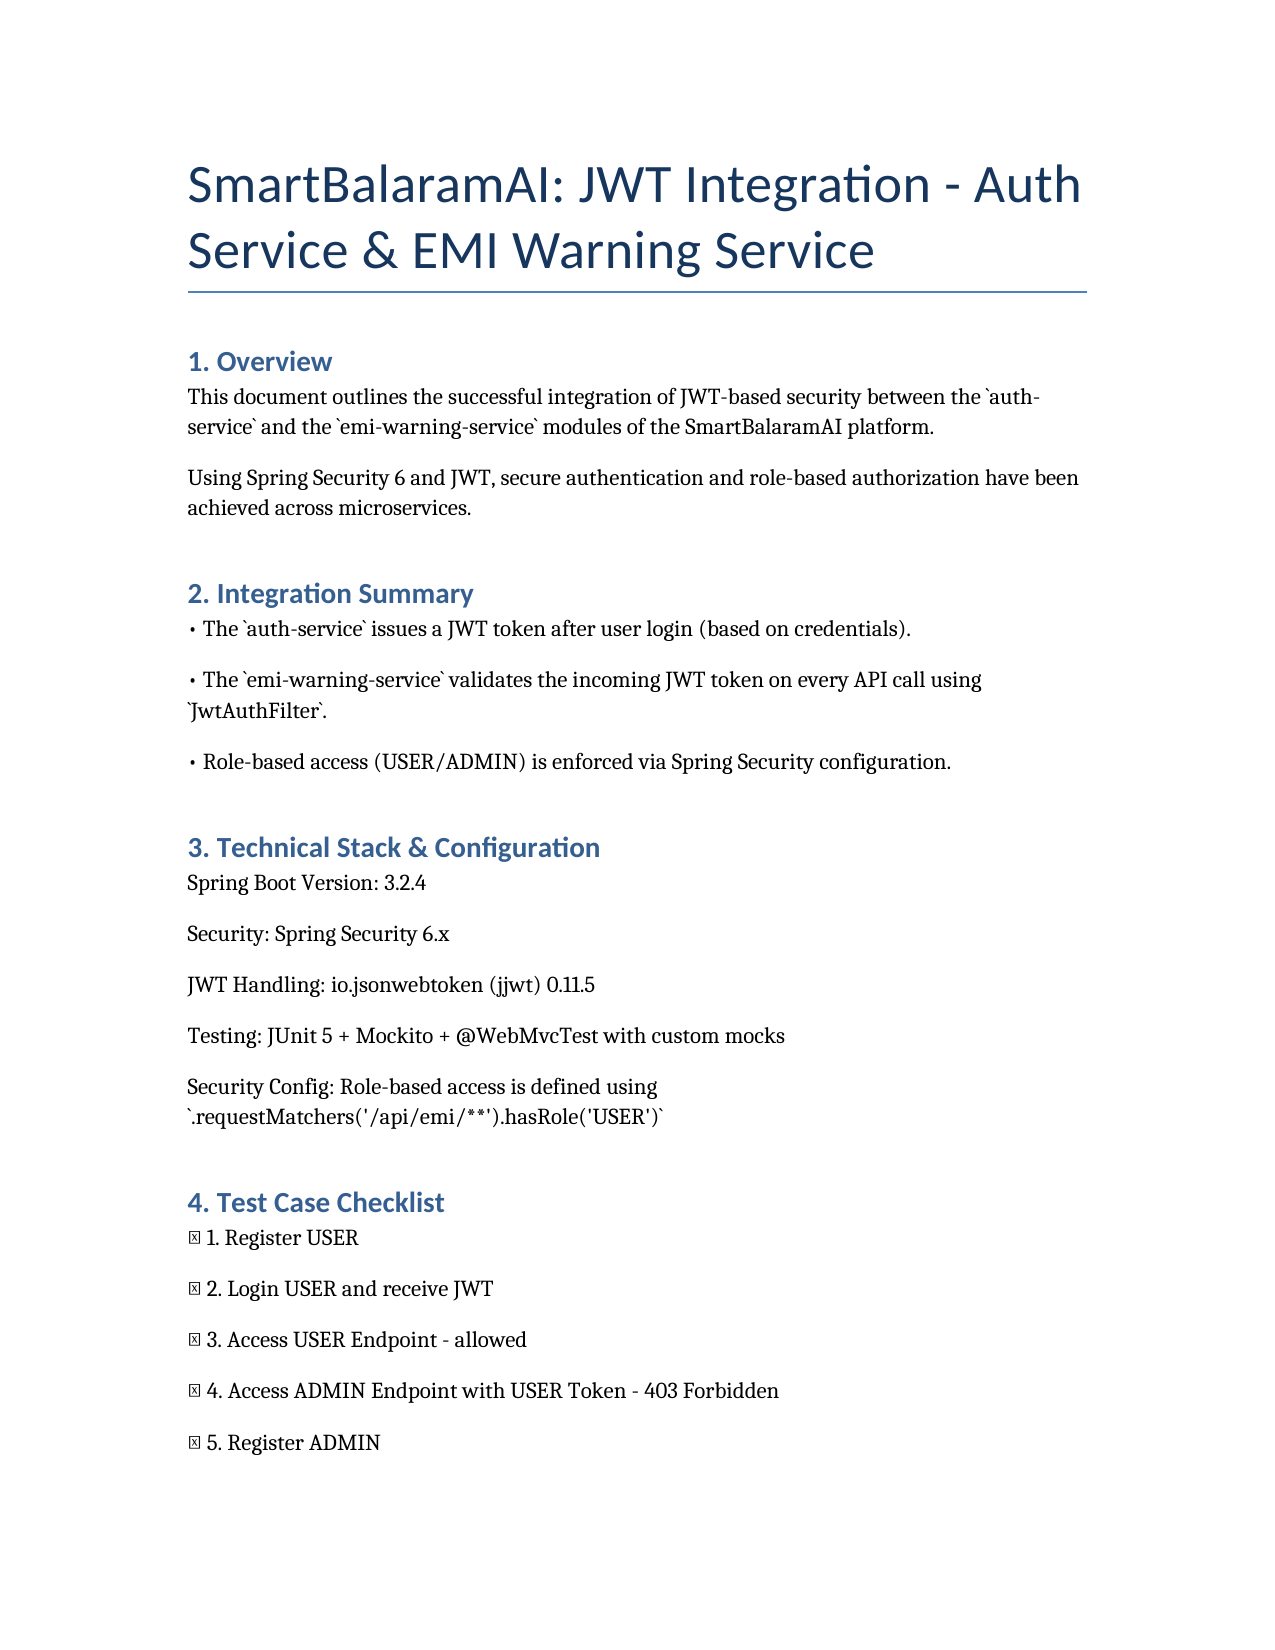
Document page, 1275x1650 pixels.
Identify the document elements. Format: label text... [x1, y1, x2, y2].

subtitle 4. Test Case Checklist [187, 1184, 1087, 1220]
subtitle 1. Overview [187, 343, 1087, 378]
text JWT Handling: io.jsonwebtoken (jjwt) 0.11.5 [187, 972, 1087, 998]
text This document outlines the successful integration of JWT-based security between the `auth-service` and the `emi-warning-service` modules of the SmartBalaramAI platform. [187, 384, 1087, 440]
text Security Config: Role-based access is defined using `.requestMatchers('/api/emi/**').hasRole('USER')` [187, 1074, 1087, 1130]
text • The `auth-service` issues a JWT token after user login (based on credentials). [187, 616, 1087, 643]
text ✅ 1. Register USER [187, 1225, 1087, 1252]
subtitle 3. Technical Stack & Configuration [187, 829, 1087, 864]
text • The `emi-warning-service` validates the incoming JWT token on every API call using `JwtAuthFilter`. [187, 667, 1087, 724]
text • Role-based access (USER/ADMIN) is enforced via Spring Security configuration. [187, 748, 1087, 775]
text ✅ 2. Login USER and receive JWT [187, 1276, 1087, 1303]
text ✅ 4. Access ADMIN Endpoint with USER Token - 403 Forbidden [187, 1378, 1087, 1405]
text Using Spring Security 6 and JWT, secure authentication and role-based authorization have been achieved across microservices. [187, 465, 1087, 521]
text Spring Boot Version: 3.2.4 [187, 870, 1087, 896]
text Testing: JUnit 5 + Mockito + @WebMvcTest with custom mocks [187, 1023, 1087, 1049]
title SmartBalaramAI: JWT Integration - Auth Service & EMI Warning Service [187, 150, 1087, 293]
subtitle 2. Integration Summary [187, 575, 1087, 611]
text Security: Spring Security 6.x [187, 921, 1087, 947]
text ✅ 5. Register ADMIN [187, 1429, 1087, 1456]
text ✅ 3. Access USER Endpoint - allowed [187, 1327, 1087, 1354]
